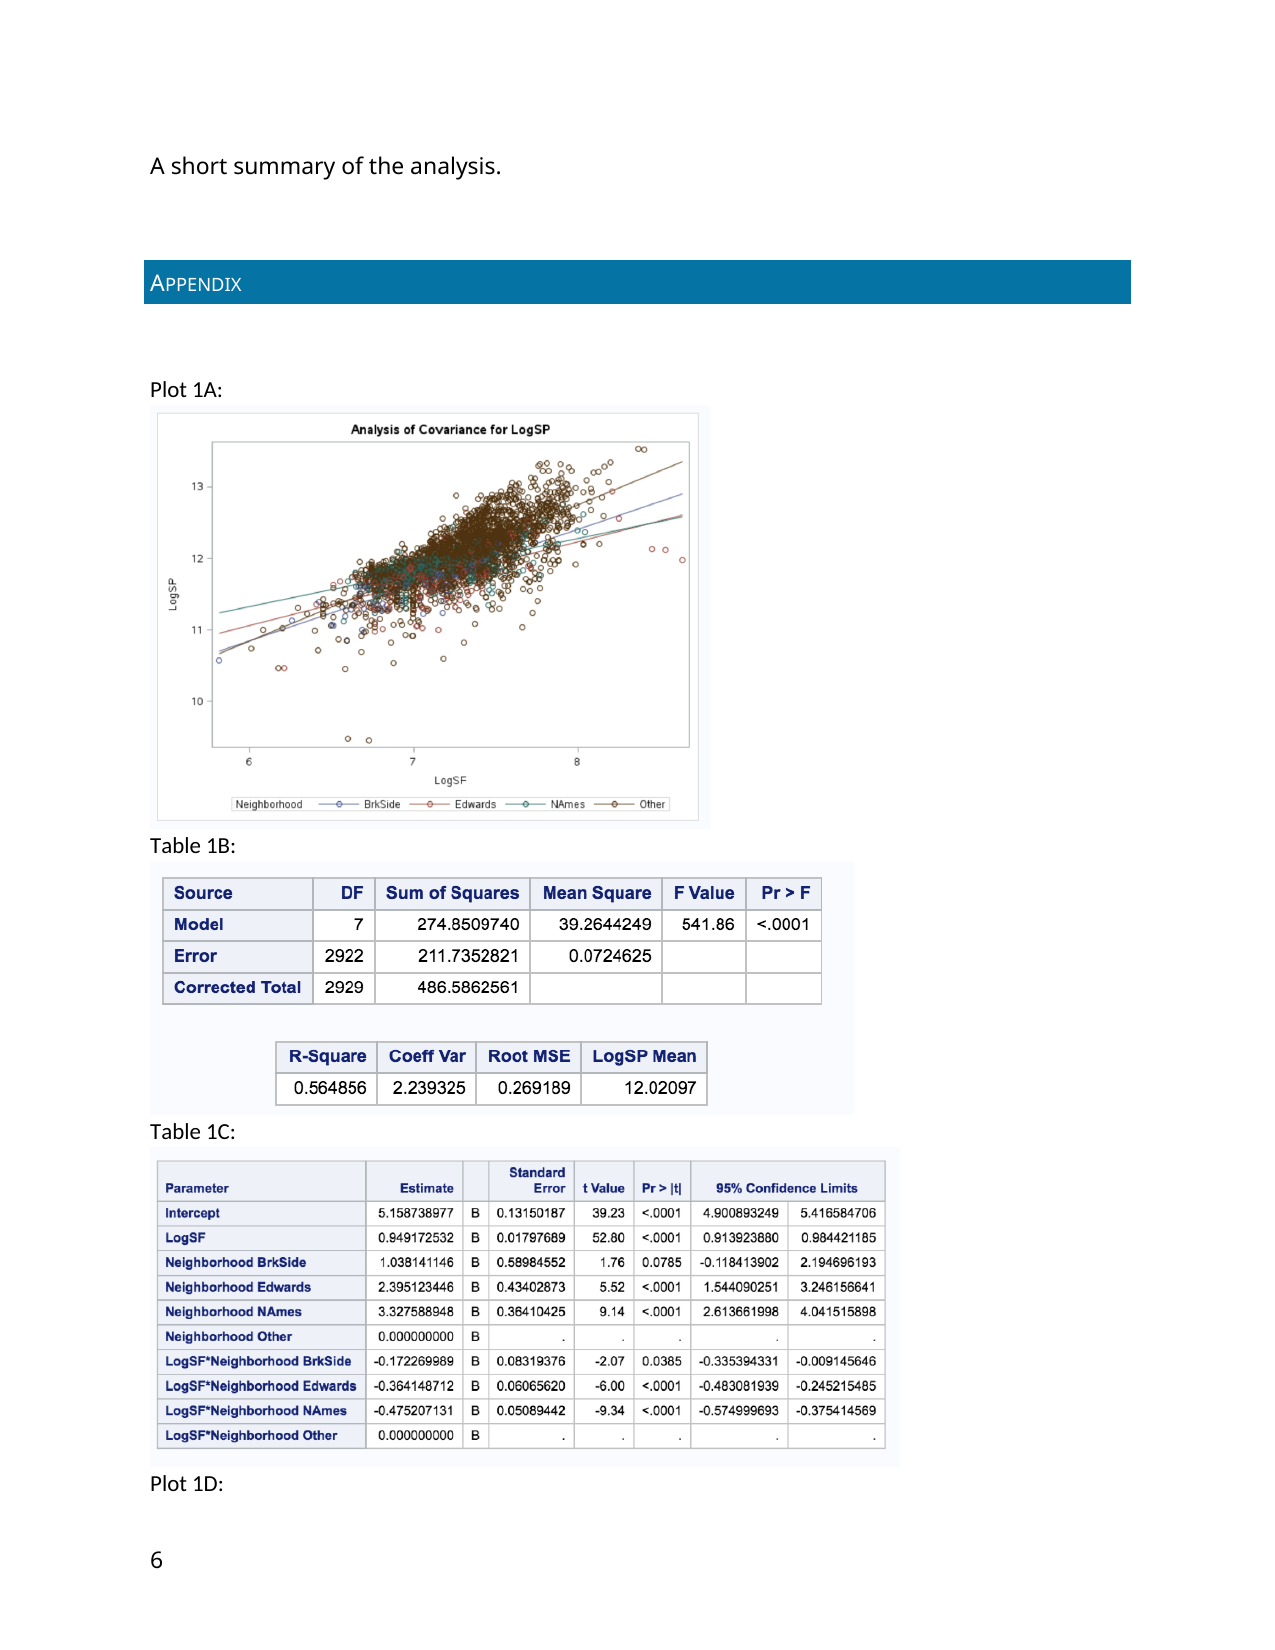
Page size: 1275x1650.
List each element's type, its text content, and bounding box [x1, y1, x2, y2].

picture [150, 862, 855, 1115]
text Table 1C: [150, 1117, 1125, 1145]
picture [150, 405, 711, 829]
text A short summary of the analysis. [150, 150, 1125, 181]
text Plot 1D: [150, 1469, 1125, 1497]
picture [150, 1147, 901, 1467]
text Table 1B: [150, 831, 1125, 859]
subtitle Appendix [150, 267, 1125, 298]
text Plot 1A: [150, 375, 1125, 403]
